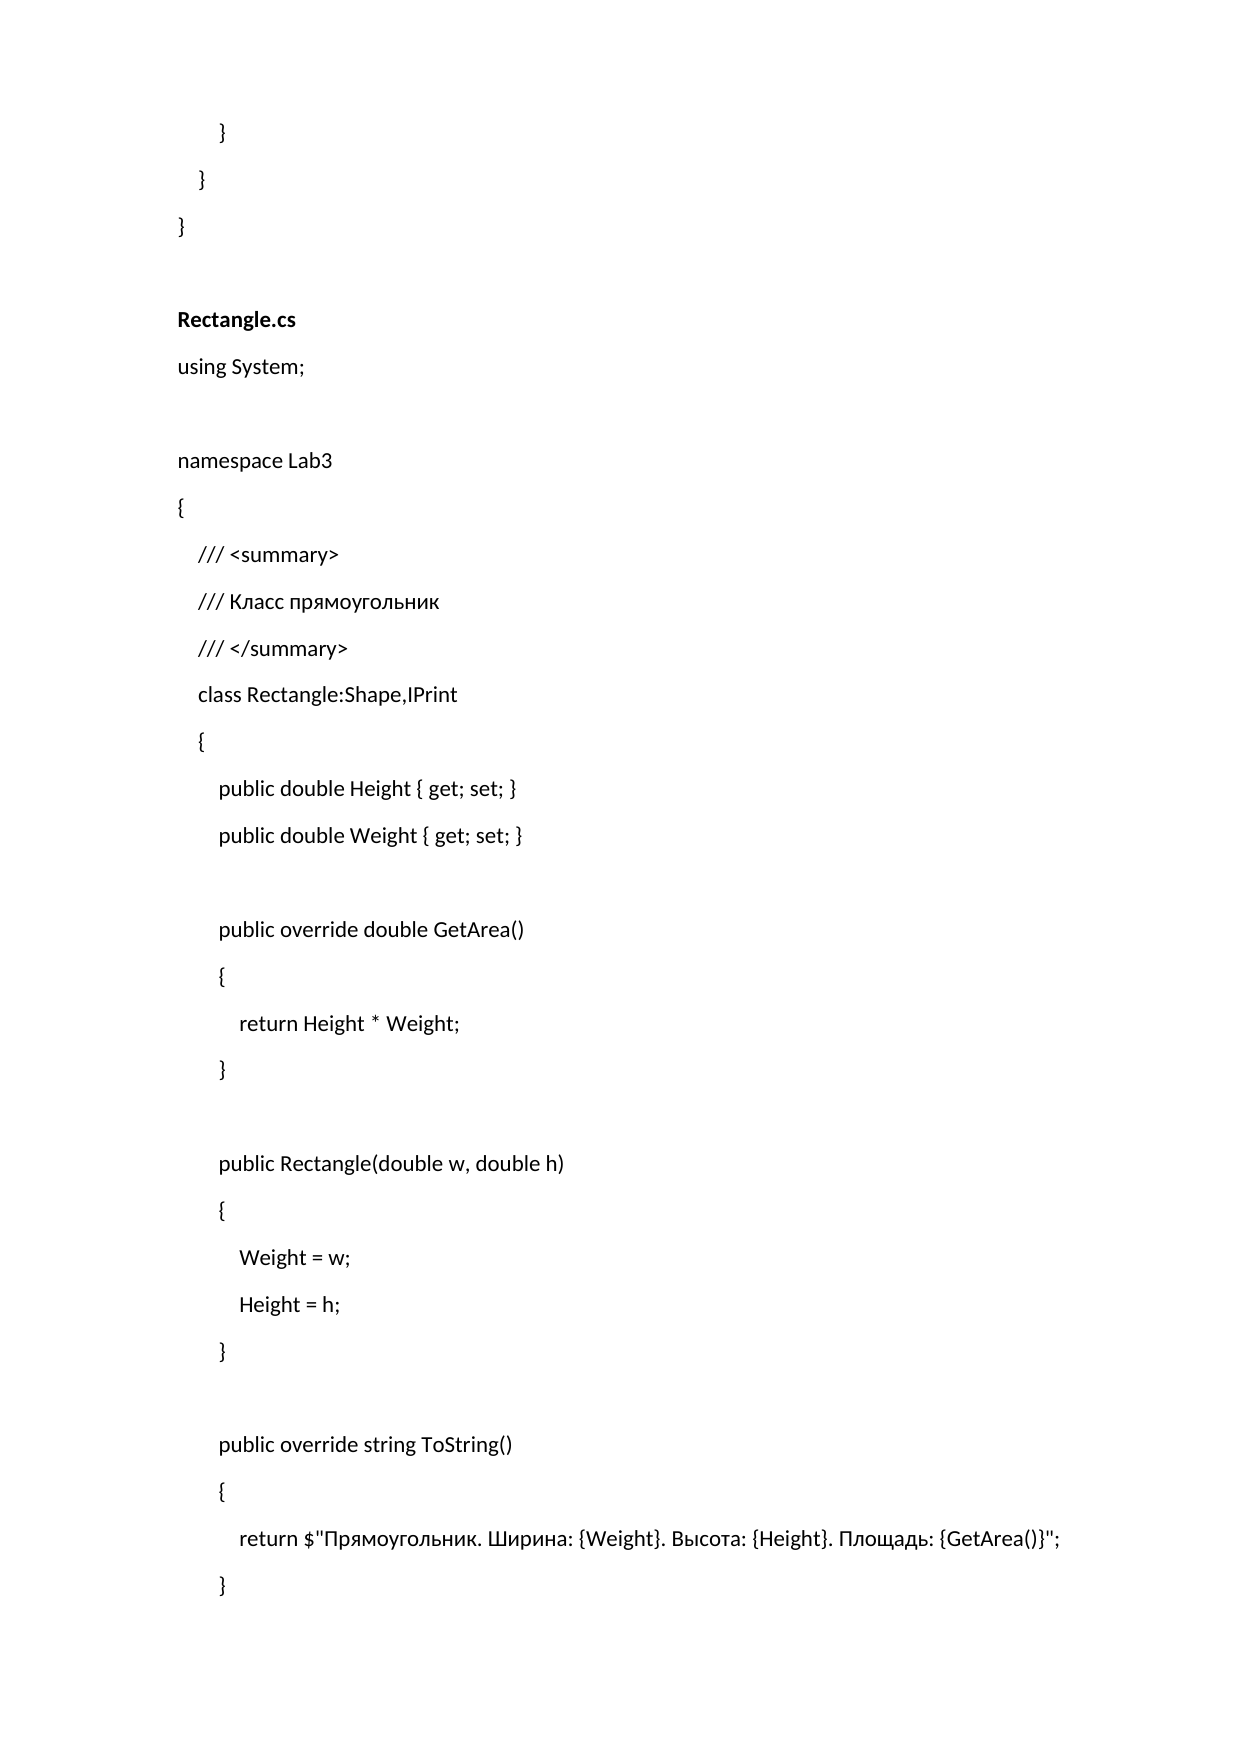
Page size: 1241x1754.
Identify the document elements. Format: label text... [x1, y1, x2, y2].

text /// Класс прямоугольник [177, 587, 1152, 615]
text } [177, 1056, 1152, 1084]
text return Height * Weight; [177, 1009, 1152, 1037]
text } [177, 118, 1152, 146]
text { [177, 1477, 1152, 1506]
text public override double GetArea() [177, 915, 1152, 943]
text public override string ToString() [177, 1431, 1152, 1459]
text { [177, 493, 1152, 521]
text Weight = w; [177, 1243, 1152, 1271]
text return $"Прямоугольник. Ширина: {Weight}. Высота: {Height}. Площадь: {GetArea()}"; [177, 1524, 1152, 1552]
text } [177, 212, 1152, 240]
text { [177, 1196, 1152, 1224]
text public Rectangle(double w, double h) [177, 1149, 1152, 1177]
text namespace Lab3 [177, 446, 1152, 474]
text /// </summary> [177, 634, 1152, 662]
text class Rectangle:Shape,IPrint [177, 681, 1152, 709]
text { [177, 727, 1152, 756]
text using System; [177, 352, 1152, 381]
text Height = h; [177, 1290, 1152, 1318]
text public double Height { get; set; } [177, 774, 1152, 802]
text { [177, 962, 1152, 990]
text Rectangle.cs [177, 306, 1152, 334]
text } [177, 165, 1152, 193]
text } [177, 1571, 1152, 1599]
text } [177, 1337, 1152, 1365]
text /// <summary> [177, 540, 1152, 568]
text public double Weight { get; set; } [177, 821, 1152, 849]
